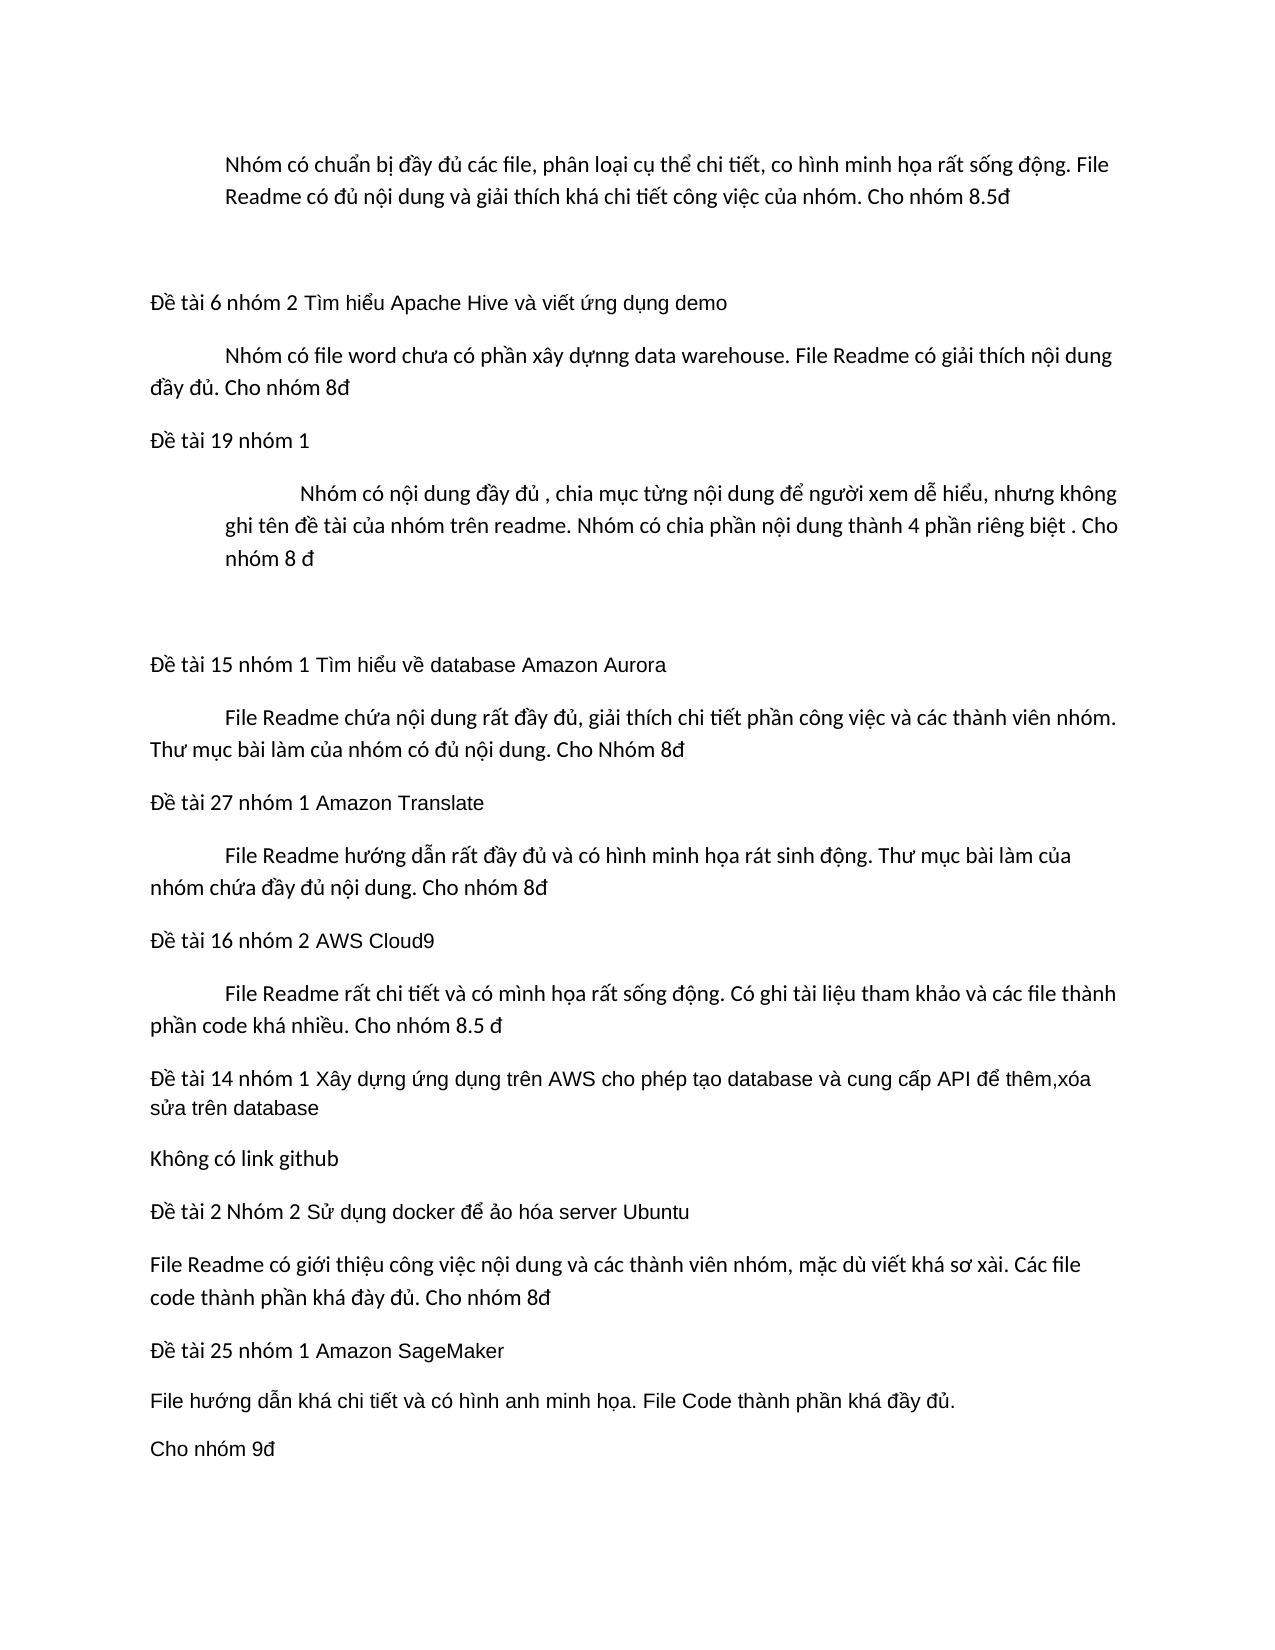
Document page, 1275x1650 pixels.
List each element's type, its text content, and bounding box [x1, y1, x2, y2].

text Nhóm có chuẩn bị đầy đủ các file, phân loại cụ thể chi tiết, co hình minh họa rất sống động. File Readme có đủ nội dung và giải thích khá chi tiết công việc của nhóm. Cho nhóm 8.5đ [225, 150, 1125, 210]
text File Readme hướng dẫn rất đầy đủ và có hình minh họa rát sinh động. Thư mục bài làm của nhóm chứa đầy đủ nội dung. Cho nhóm 8đ [150, 841, 1125, 901]
text File hướng dẫn khá chi tiết và có hình anh minh họa. File Code thành phần khá đầy đủ. [150, 1389, 1125, 1413]
text Nhóm có nội dung đầy đủ , chia mục từng nội dung để người xem dễ hiểu, nhưng không ghi tên đề tài của nhóm trên readme. Nhóm có chia phần nội dung thành 4 phần riêng biệt . Cho nhóm 8 đ [225, 479, 1125, 572]
text File Readme rất chi tiết và có mình họa rất sống động. Có ghi tài liệu tham khảo và các file thành phần code khá nhiều. Cho nhóm 8.5 đ [150, 979, 1125, 1039]
text Không có link github [150, 1144, 1125, 1172]
text File Readme chứa nội dung rất đầy đủ, giải thích chi tiết phần công việc và các thành viên nhóm. Thư mục bài làm của nhóm có đủ nội dung. Cho Nhóm 8đ [150, 703, 1125, 763]
text Nhóm có file word chưa có phần xây dựnng data warehouse. File Readme có giải thích nội dung đầy đủ. Cho nhóm 8đ [150, 341, 1125, 401]
text Đề tài 16 nhóm 2 AWS Cloud9 [150, 926, 1125, 954]
text File Readme có giới thiệu công việc nội dung và các thành viên nhóm, mặc dù viết khá sơ xài. Các file code thành phần khá đày đủ. Cho nhóm 8đ [150, 1251, 1125, 1311]
text Đề tài 2 Nhóm 2 Sử dụng docker để ảo hóa server Ubuntu [150, 1197, 1125, 1226]
text Cho nhóm 9đ [150, 1437, 1125, 1461]
text Đề tài 19 nhóm 1 [150, 426, 1125, 454]
text Đề tài 27 nhóm 1 Amazon Translate [150, 788, 1125, 816]
text Đề tài 25 nhóm 1 Amazon SageMaker [150, 1336, 1125, 1364]
text Đề tài 14 nhóm 1 Xây dựng ứng dụng trên AWS cho phép tạo database và cung cấp API để thêm,xóa sửa trên database [150, 1064, 1125, 1120]
text Đề tài 15 nhóm 1 Tìm hiểu về database Amazon Aurora [150, 650, 1125, 678]
text Đề tài 6 nhóm 2 Tìm hiểu Apache Hive và viết ứng dụng demo [150, 288, 1125, 316]
